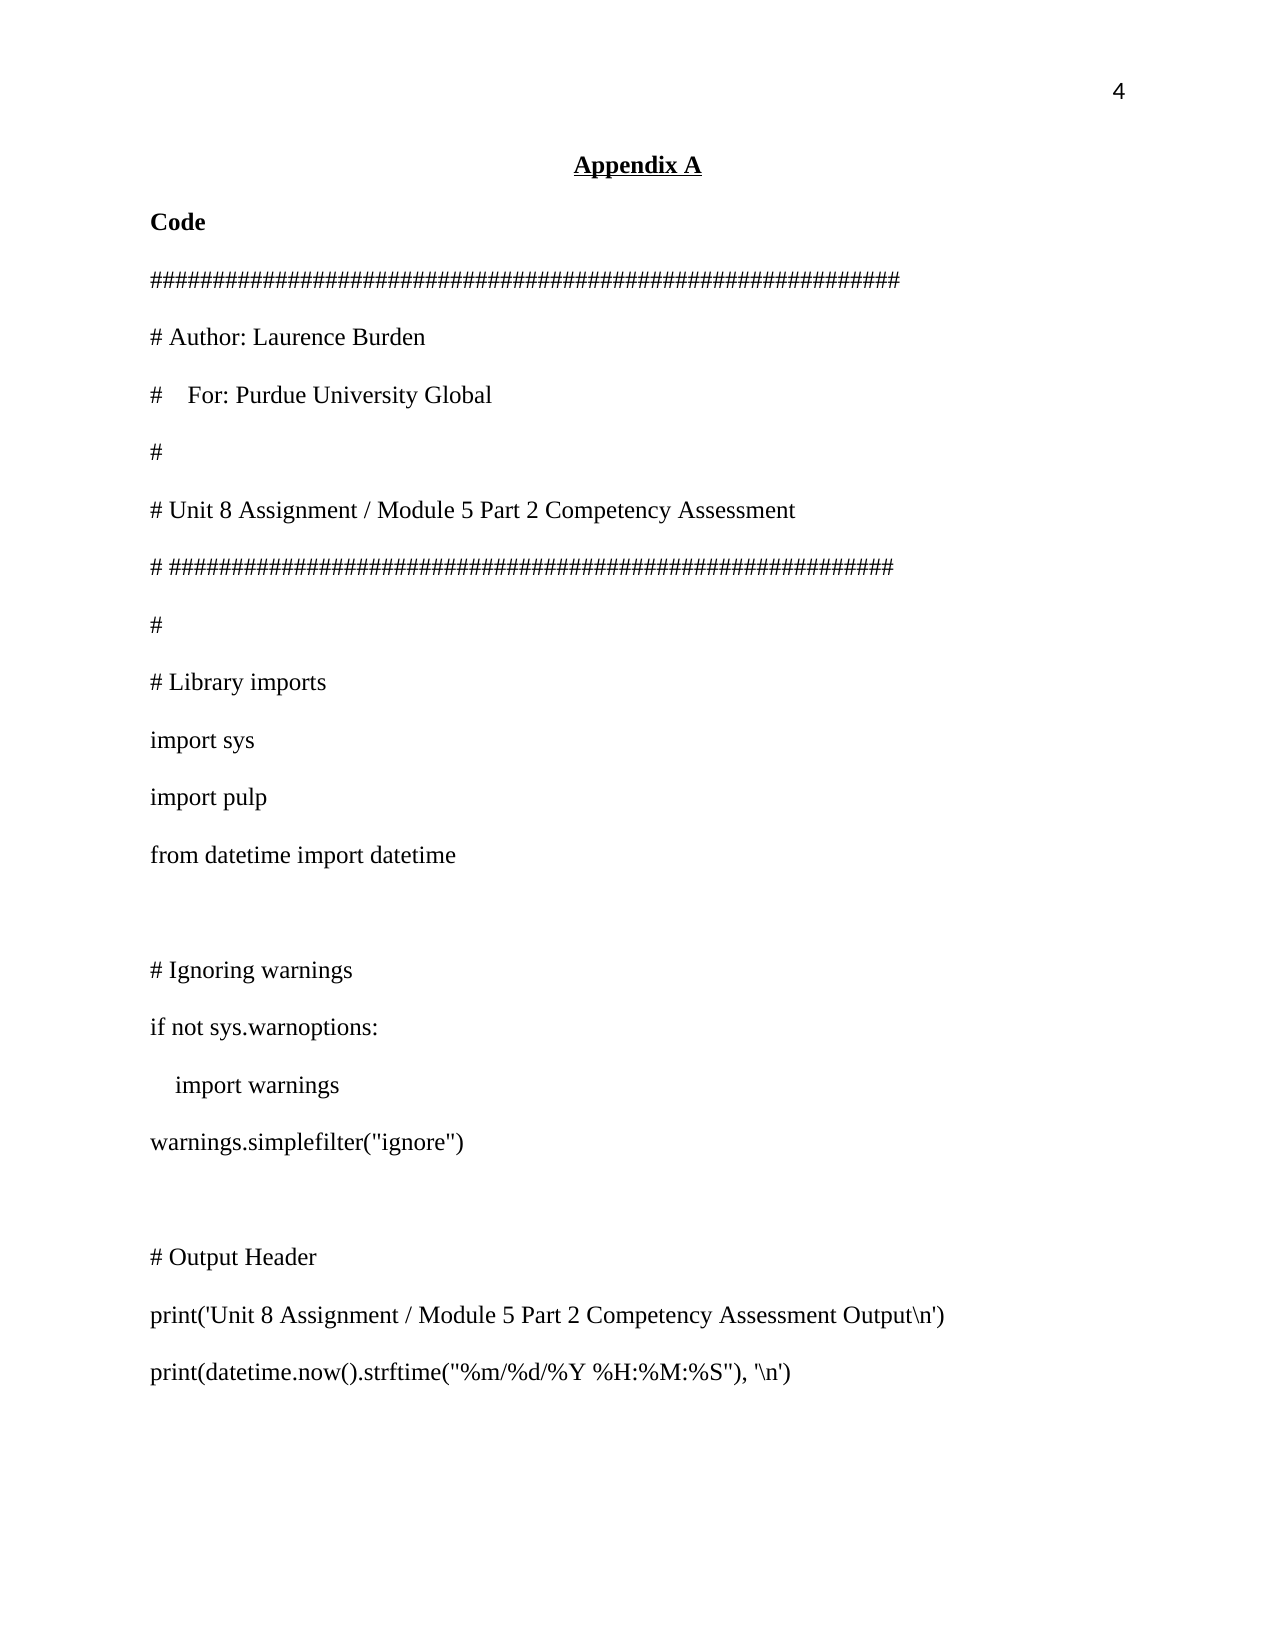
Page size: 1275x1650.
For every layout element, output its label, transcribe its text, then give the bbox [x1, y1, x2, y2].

text print(datetime.now().strftime("%m/%d/%Y %H:%M:%S"), '\n') [150, 1357, 1125, 1386]
text import warnings [150, 1070, 1125, 1099]
text # Unit 8 Assignment / Module 5 Part 2 Competency Assessment [150, 495, 1125, 524]
text Appendix A [150, 150, 1125, 179]
text import pulp [150, 782, 1125, 811]
text warnings.simplefilter("ignore") [150, 1127, 1125, 1156]
text import sys [150, 725, 1125, 754]
text from datetime import datetime [150, 840, 1125, 869]
text # [150, 437, 1125, 466]
text Code [150, 207, 1125, 236]
text if not sys.warnoptions: [150, 1012, 1125, 1041]
text # Author: Laurence Burden [150, 322, 1125, 351]
text # Library imports [150, 667, 1125, 696]
text print('Unit 8 Assignment / Module 5 Part 2 Competency Assessment Output\n') [150, 1300, 1125, 1329]
text # Ignoring warnings [150, 955, 1125, 984]
text # For: Purdue University Global [150, 380, 1125, 409]
text # [150, 610, 1125, 639]
text ############################################################ [150, 265, 1125, 294]
text # Output Header [150, 1242, 1125, 1271]
text # ########################################################## [150, 552, 1125, 581]
